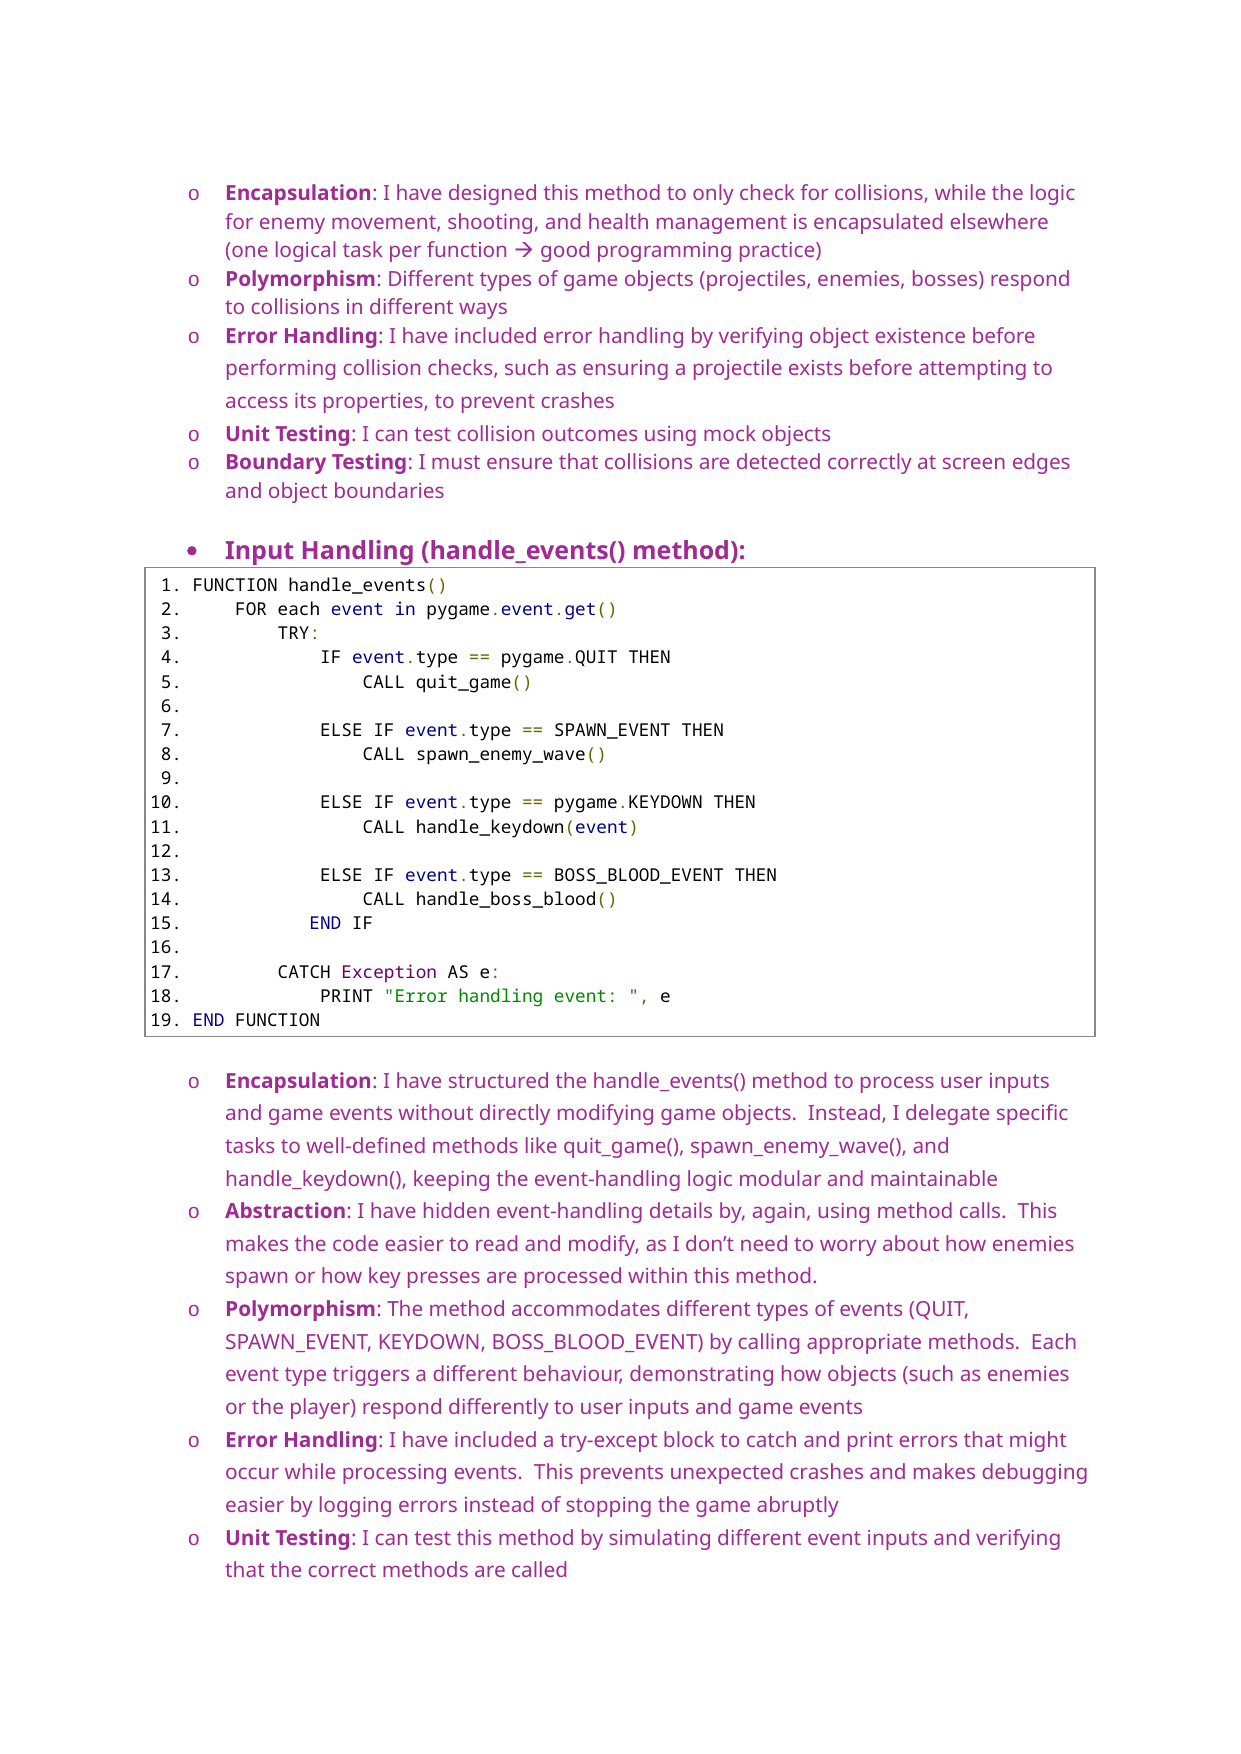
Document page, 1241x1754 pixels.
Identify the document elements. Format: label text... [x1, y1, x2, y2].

text 8. CALL spawn_enemy_wave() [150, 742, 1090, 766]
text 3. TRY: [150, 621, 1090, 645]
list Polymorphism: The method accommodates different types of events (QUIT, SPAWN_EVENT, KEYDOWN, BOSS_BLOOD_EVENT) by calling appropriate methods. Each event type triggers a different behaviour, demonstrating how objects (such as enemies or the player) respond differently to user inputs and game events [187, 1294, 1090, 1421]
text 11. CALL handle_keydown(event) [150, 814, 1090, 838]
text 12. [150, 838, 1090, 862]
text 10. ELSE IF event.type == pygame.KEYDOWN THEN [150, 790, 1090, 814]
list Polymorphism: Different types of game objects (projectiles, enemies, bosses) respond to collisions in different ways [187, 264, 1090, 321]
text 17. CATCH Exception AS e: [150, 959, 1090, 983]
text 18. PRINT "Error handling event: ", e [150, 983, 1090, 1002]
list Boundary Testing: I must ensure that collisions are detected correctly at screen edges and object boundaries [187, 447, 1090, 504]
text 1. FUNCTION handle_events() [146, 568, 1094, 597]
list Error Handling: I have included error handling by verifying object existence before performing collision checks, such as ensuring a projectile exists before attempting to access its properties, to prevent crashes [187, 321, 1090, 414]
list Encapsulation: I have structured the handle_events() method to process user inputs and game events without directly modifying game objects. Instead, I delegate specific tasks to well-defined methods like quit_game(), spawn_enemy_wave(), and handle_keydown(), keeping the event-handling logic modular and maintainable [187, 1066, 1090, 1192]
text 14. CALL handle_boss_blood() [150, 887, 1090, 911]
list Abstraction: I have hidden event-handling details by, again, using method calls. This makes the code easier to read and modify, as I don’t need to worry about how enemies spawn or how key presses are processed within this method. [187, 1196, 1090, 1290]
list Input Handling (handle_events() method): [187, 533, 1090, 567]
list Error Handling: I have included a try-except block to catch and print errors that might occur while processing events. This prevents unexpected crashes and makes debugging easier by logging errors instead of stopping the game abruptly [187, 1425, 1090, 1518]
text 19. END FUNCTION [146, 1002, 1094, 1036]
list Encapsulation: I have designed this method to only check for collisions, while the logic for enemy movement, shooting, and health management is encapsulated elsewhere (one logical task per function good programming practice) [187, 178, 1090, 264]
text 15. END IF [150, 911, 1090, 935]
text 9. [150, 766, 1090, 790]
list Unit Testing: I can test collision outcomes using mock objects [187, 419, 1090, 447]
text 16. [150, 935, 1090, 959]
list Unit Testing: I can test this method by simulating different event inputs and verifying that the correct methods are called [187, 1523, 1090, 1584]
text 7. ELSE IF event.type == SPAWN_EVENT THEN [150, 717, 1090, 742]
text 4. IF event.type == pygame.QUIT THEN [150, 645, 1090, 669]
text 2. FOR each event in pygame.event.get() [150, 597, 1090, 621]
text 5. CALL quit_game() [150, 669, 1090, 693]
text 13. ELSE IF event.type == BOSS_BLOOD_EVENT THEN [150, 862, 1090, 887]
text 6. [150, 693, 1090, 717]
